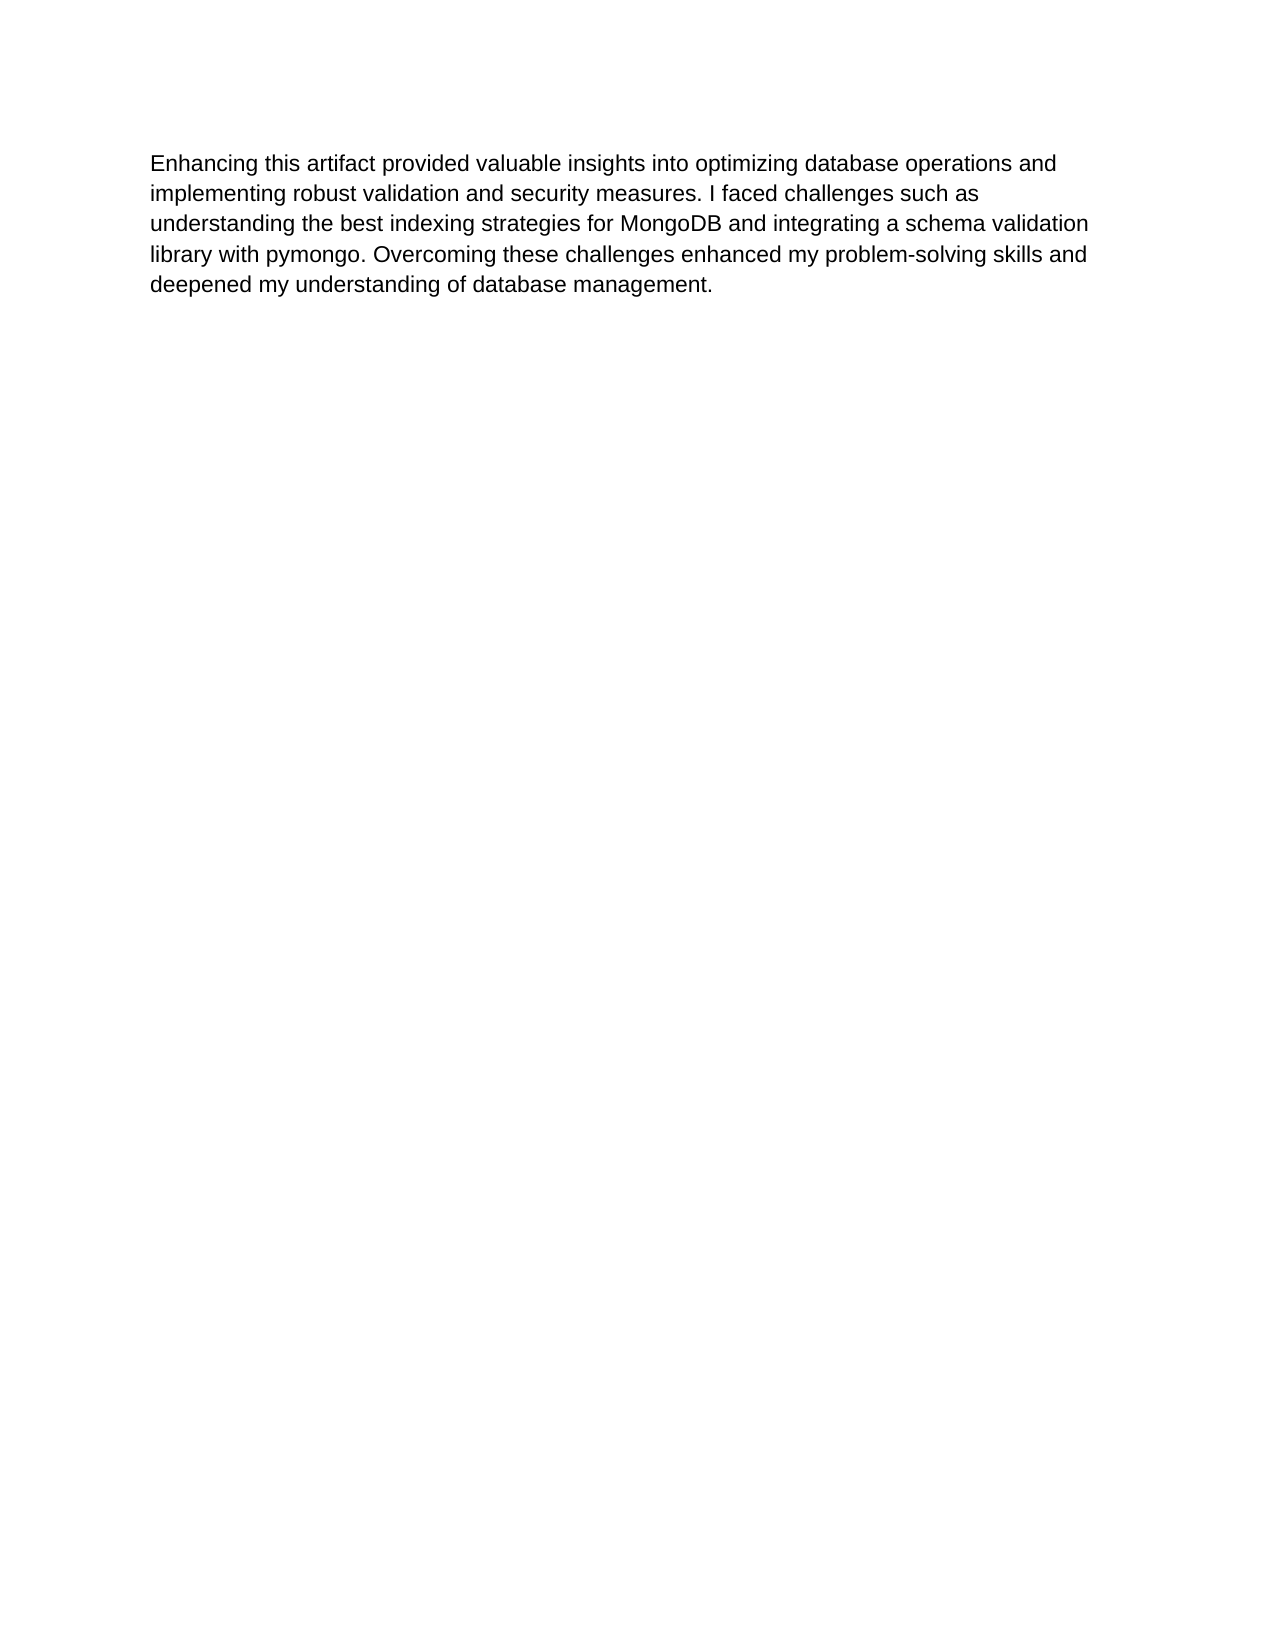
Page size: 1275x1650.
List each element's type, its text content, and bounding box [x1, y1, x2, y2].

text Enhancing this artifact provided valuable insights into optimizing database operations and implementing robust validation and security measures. I faced challenges such as understanding the best indexing strategies for MongoDB and integrating a schema validation library with pymongo. Overcoming these challenges enhanced my problem-solving skills and deepened my understanding of database management. [150, 150, 1125, 297]
